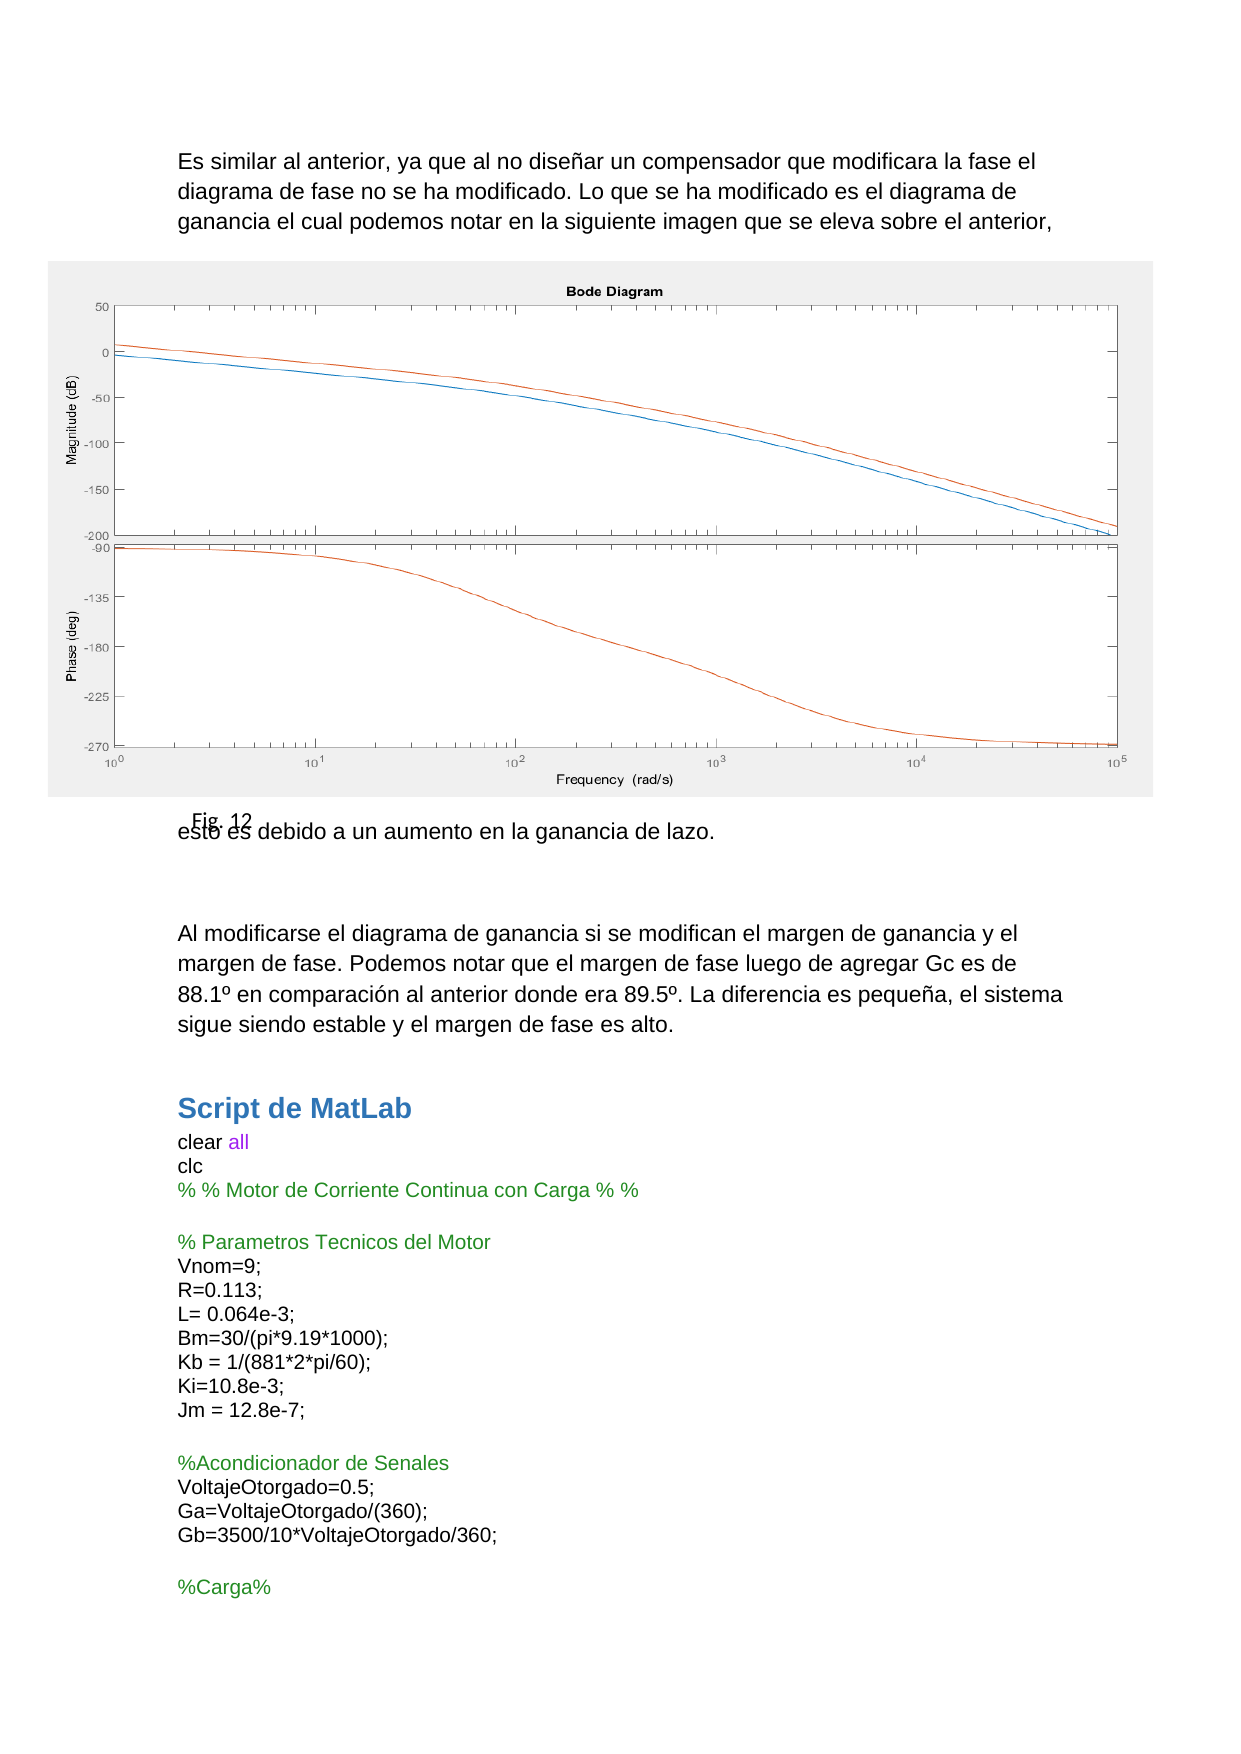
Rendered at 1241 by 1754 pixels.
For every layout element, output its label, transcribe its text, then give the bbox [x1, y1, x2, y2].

text % % Motor de Corriente Continua con Carga % % [177, 1177, 1063, 1201]
text L= 0.064e-3; [177, 1302, 1063, 1326]
text Bm=30/(pi*9.19*1000); [177, 1326, 1063, 1350]
text clear all [177, 1129, 1063, 1153]
text Ga=VoltajeOtorgado/(360); [177, 1498, 1063, 1522]
text Es similar al anterior, ya que al no diseñar un compensador que modificara la fase el diagrama de fase no se ha modificado. Lo que se ha modificado es el diagrama de ganancia el cual podemos notar en la siguiente imagen que se eleva sobre el anterior, esto es debido a un aumento en la ganancia de lazo. [177, 148, 1063, 261]
subtitle Script de MatLab [177, 1091, 1063, 1124]
text %Carga% [177, 1575, 1063, 1599]
text Gb=3500/10*VoltajeOtorgado/360; [177, 1522, 1063, 1546]
text Kb = 1/(881*2*pi/60); [177, 1350, 1063, 1374]
text Al modificarse el diagrama de ganancia si se modifican el margen de ganancia y el margen de fase. Podemos notar que el margen de fase luego de agregar Gc es de 88.1º en comparación al anterior donde era 89.5º. La diferencia es pequeña, el sistema sigue siendo estable y el margen de fase es alto. [177, 920, 1063, 1037]
text Jm = 12.8e-7; [177, 1398, 1063, 1422]
text Vnom=9; [177, 1254, 1063, 1278]
text %Acondicionador de Senales [177, 1451, 1063, 1474]
text % Parametros Tecnicos del Motor [177, 1230, 1063, 1254]
text clc [177, 1153, 1063, 1177]
picture [46, 261, 1153, 796]
text R=0.113; [177, 1278, 1063, 1302]
text VoltajeOtorgado=0.5; [177, 1474, 1063, 1498]
text Es similar al anterior, ya que al no diseñar un compensador que modificara la fase el diagrama de fase no se ha modificado. Lo que se ha modificado es el diagrama de ganancia el cual podemos notar en la siguiente imagen que se eleva sobre el anterior, esto es debido a un aumento en la ganancia de lazo. [177, 796, 1063, 844]
text Ki=10.8e-3; [177, 1374, 1063, 1398]
